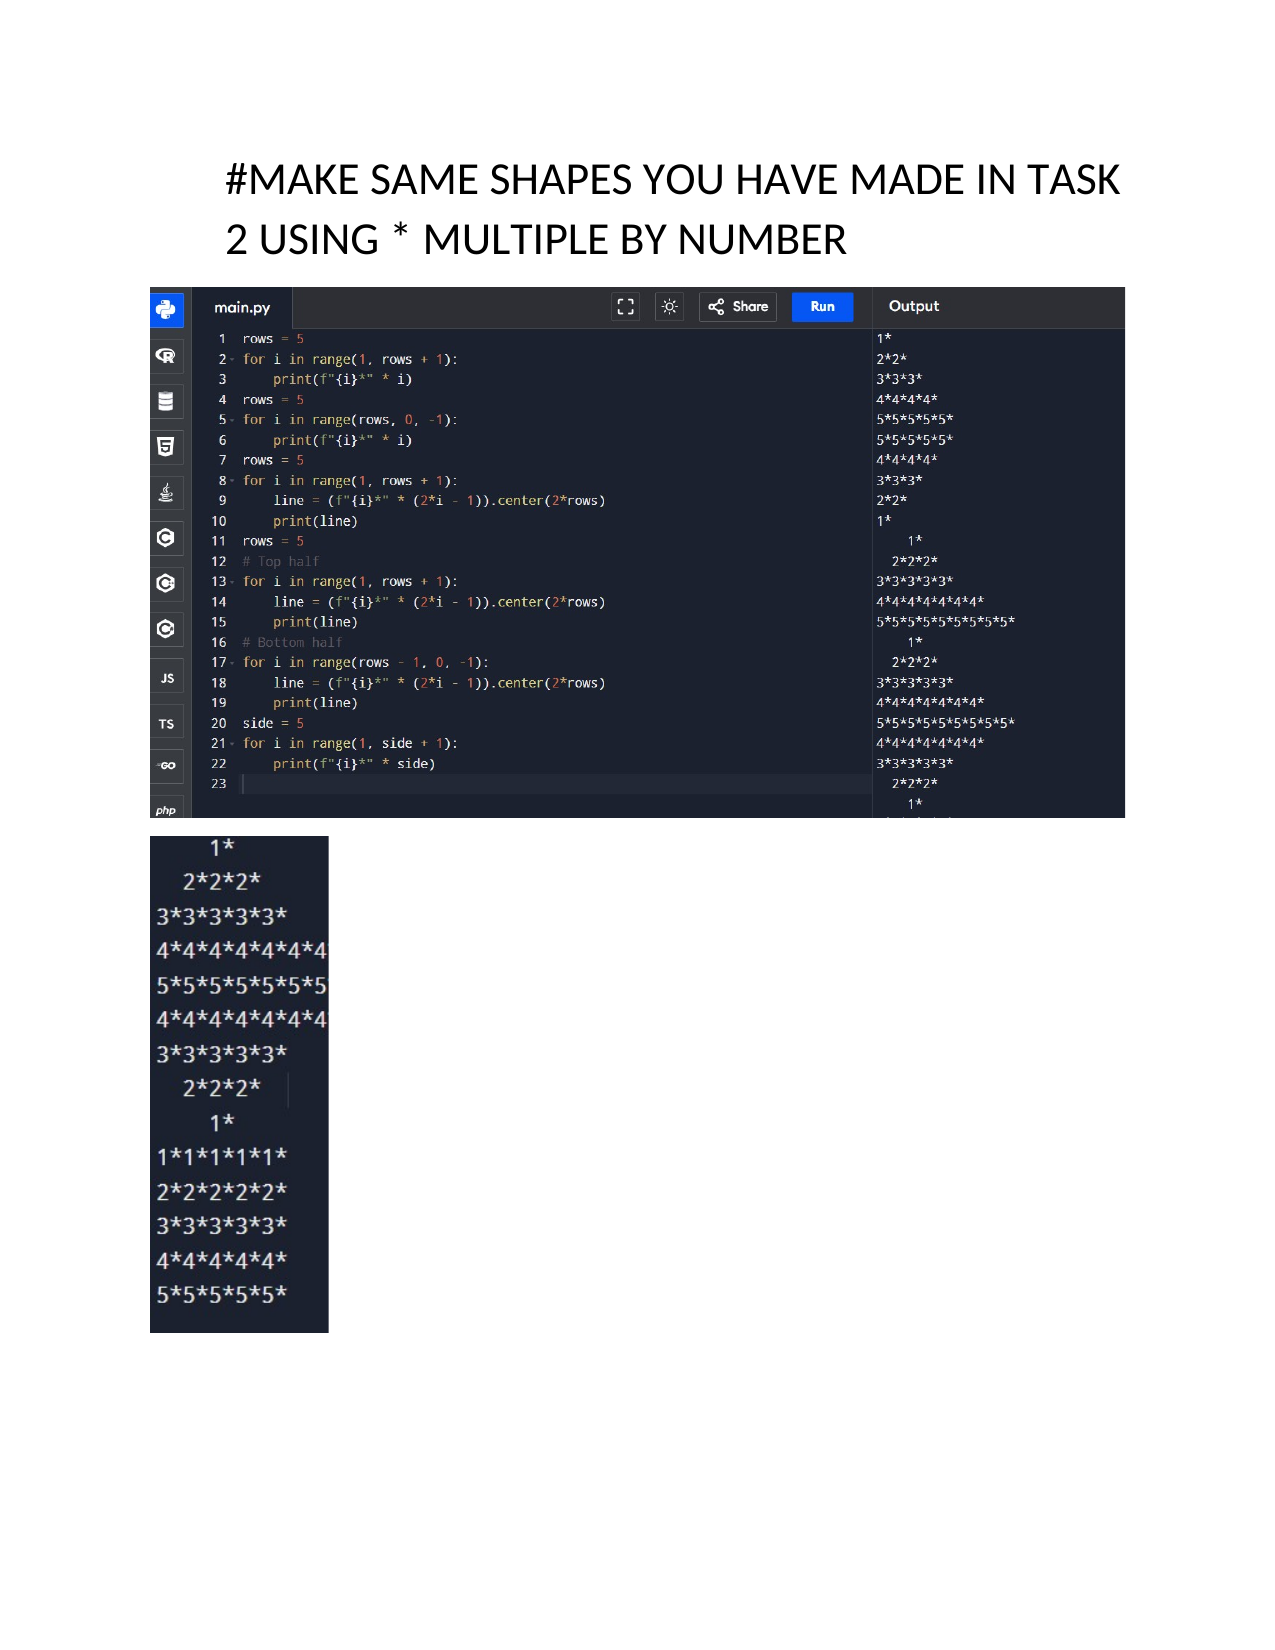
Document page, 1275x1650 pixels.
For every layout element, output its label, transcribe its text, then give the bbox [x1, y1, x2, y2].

list #MAKE SAME SHAPES YOU HAVE MADE IN TASK 2 USING * MULTIPLE BY NUMBER [225, 150, 1125, 266]
picture [150, 287, 1125, 818]
picture [150, 836, 329, 1333]
